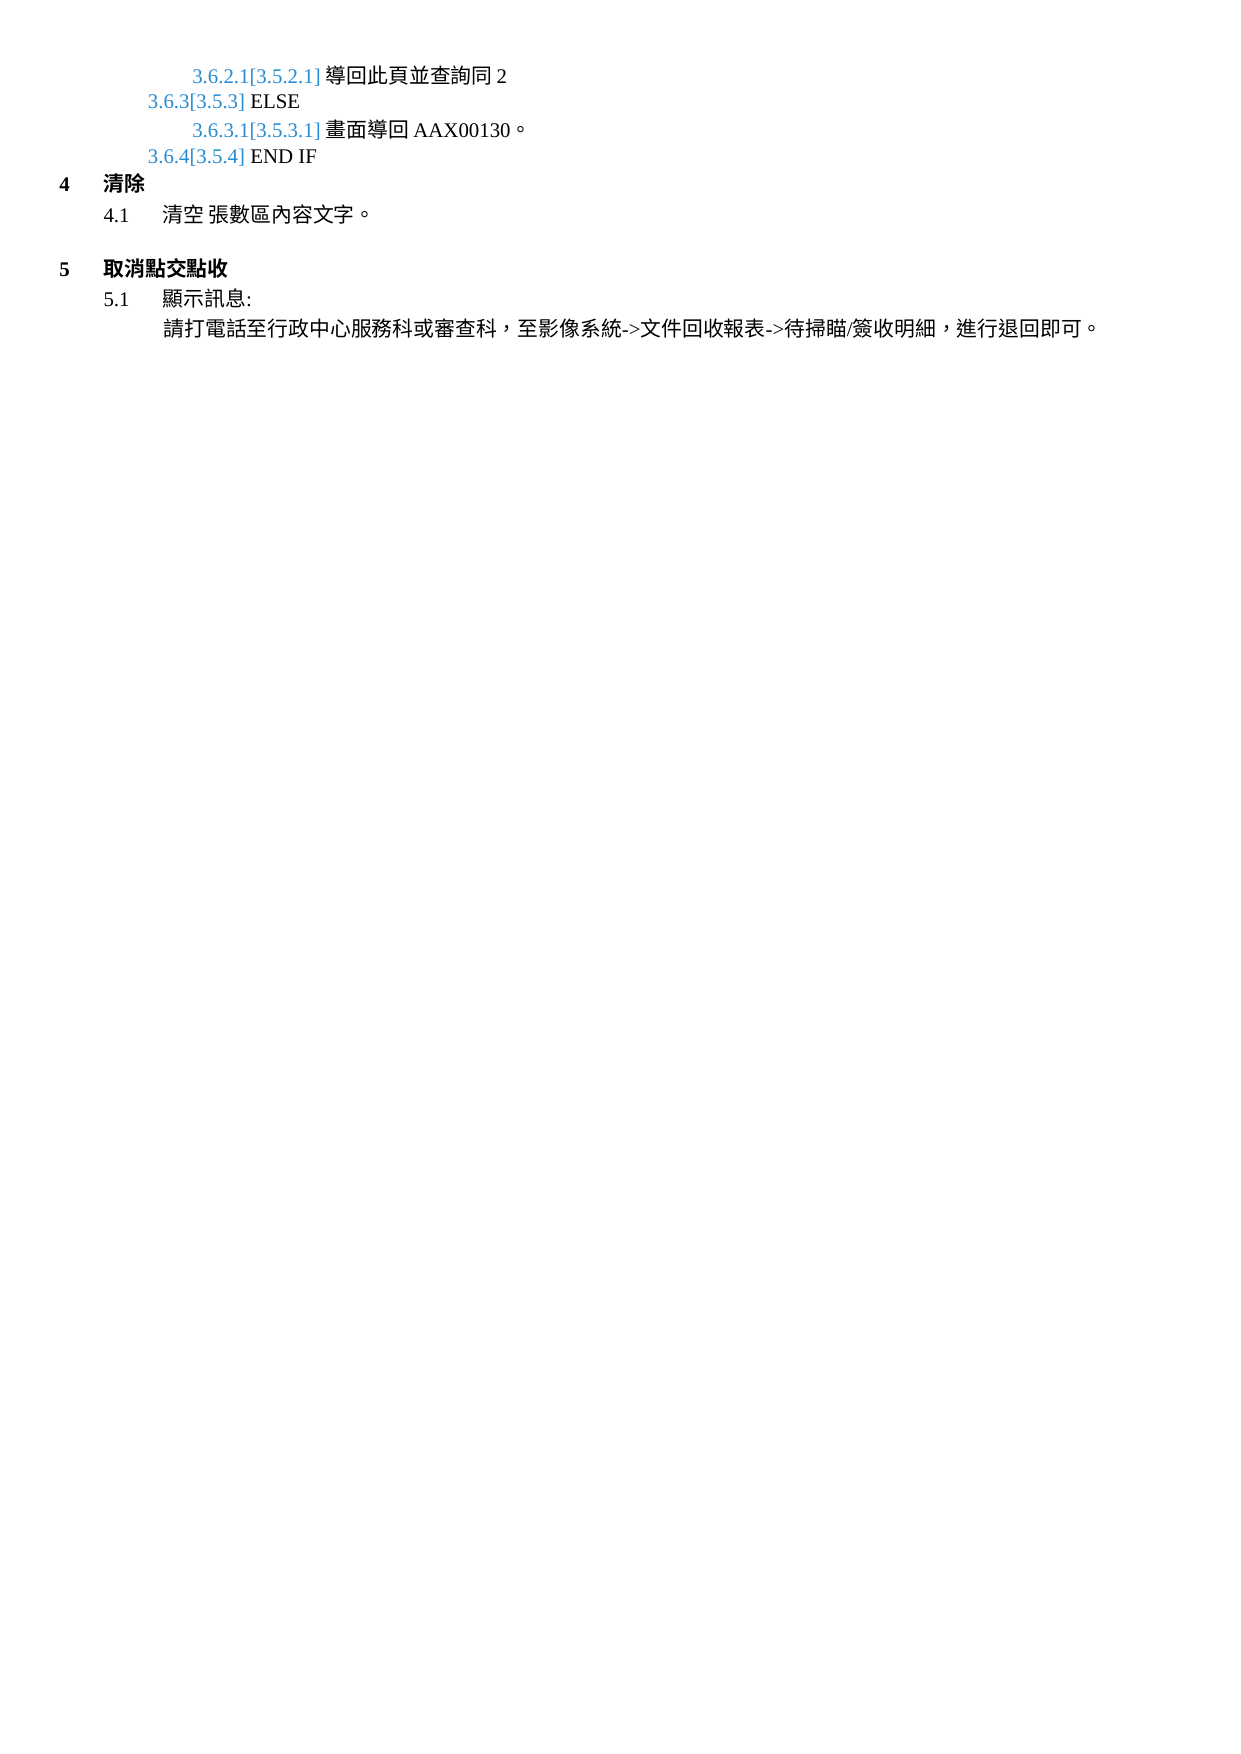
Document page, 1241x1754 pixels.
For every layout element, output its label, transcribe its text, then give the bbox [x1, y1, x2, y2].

list 清除 [59, 168, 1181, 198]
list ELSE [148, 89, 1181, 113]
list 取消點交點收 [59, 252, 1181, 282]
list 導回此頁並查詢同2 [192, 59, 1181, 89]
list END IF [148, 143, 1181, 168]
list 清空 張數區內容文字。 [103, 198, 1181, 228]
text 請打電話至行政中心服務科或審查科，至影像系統->文件回收報表->待掃瞄/簽收明細，進行退回即可。 [59, 312, 1181, 343]
list 畫面導回AAX00130。 [192, 113, 1181, 143]
list 顯示訊息: [103, 282, 1181, 312]
